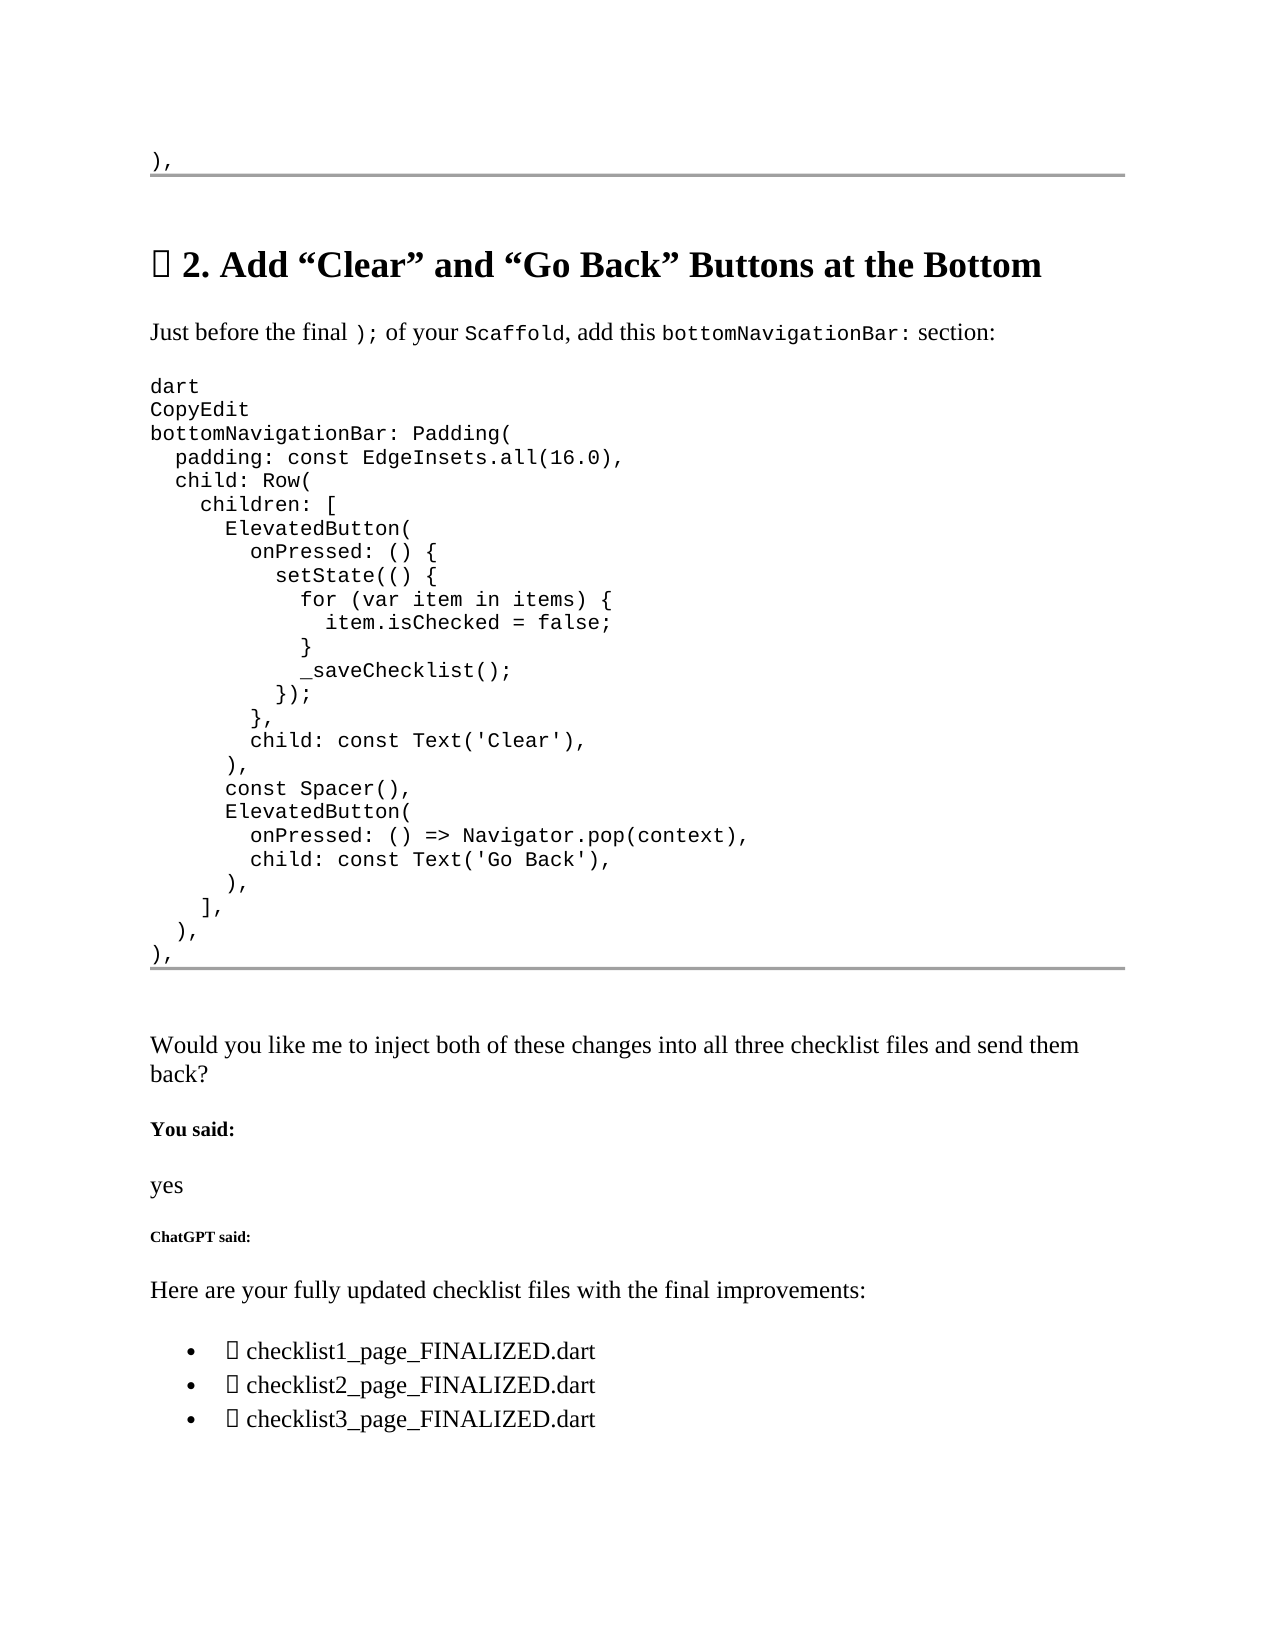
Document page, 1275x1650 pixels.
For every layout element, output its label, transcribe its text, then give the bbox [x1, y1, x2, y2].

text Just before the final ); of your Scaffold, add this bottomNavigationBar: section: [150, 317, 1125, 347]
text setState(() { [150, 565, 1125, 589]
text padding: const EdgeInsets.all(16.0), [150, 447, 1125, 470]
text ), [150, 943, 1125, 966]
text } [150, 636, 1125, 659]
text ElevatedButton( [150, 801, 1125, 825]
text child: Row( [150, 470, 1125, 494]
text ), [150, 920, 1125, 943]
text child: const Text('Clear'), [150, 731, 1125, 754]
text ChatGPT said: [150, 1228, 1125, 1246]
text ✅ 2. Add “Clear” and “Go Back” Buttons at the Bottom [150, 237, 1125, 288]
text item.isChecked = false; [150, 612, 1125, 636]
text onPressed: () => Navigator.pop(context), [150, 825, 1125, 849]
text Here are your fully updated checklist files with the final improvements: [150, 1275, 1125, 1304]
text CopyEdit [150, 399, 1125, 423]
text const Spacer(), [150, 778, 1125, 801]
text dart [150, 376, 1125, 399]
list ✅ checklist3_page_FINALIZED.dart [187, 1401, 1125, 1435]
text }, [150, 707, 1125, 731]
list ✅ checklist2_page_FINALIZED.dart [187, 1367, 1125, 1401]
text }); [150, 683, 1125, 707]
text children: [ [150, 494, 1125, 518]
text bottomNavigationBar: Padding( [150, 423, 1125, 447]
text onPressed: () { [150, 541, 1125, 565]
text for (var item in items) { [150, 589, 1125, 612]
text child: const Text('Go Back'), [150, 849, 1125, 872]
text yes [150, 1170, 1125, 1199]
text ElevatedButton( [150, 518, 1125, 541]
text ), [150, 754, 1125, 778]
text Would you like me to inject both of these changes into all three checklist files and send them back? [150, 1030, 1125, 1088]
list ✅ checklist1_page_FINALIZED.dart [187, 1333, 1125, 1367]
text ), [150, 872, 1125, 896]
text ), [150, 150, 1125, 173]
text _saveChecklist(); [150, 659, 1125, 683]
text You said: [150, 1117, 1125, 1141]
text ], [150, 896, 1125, 920]
